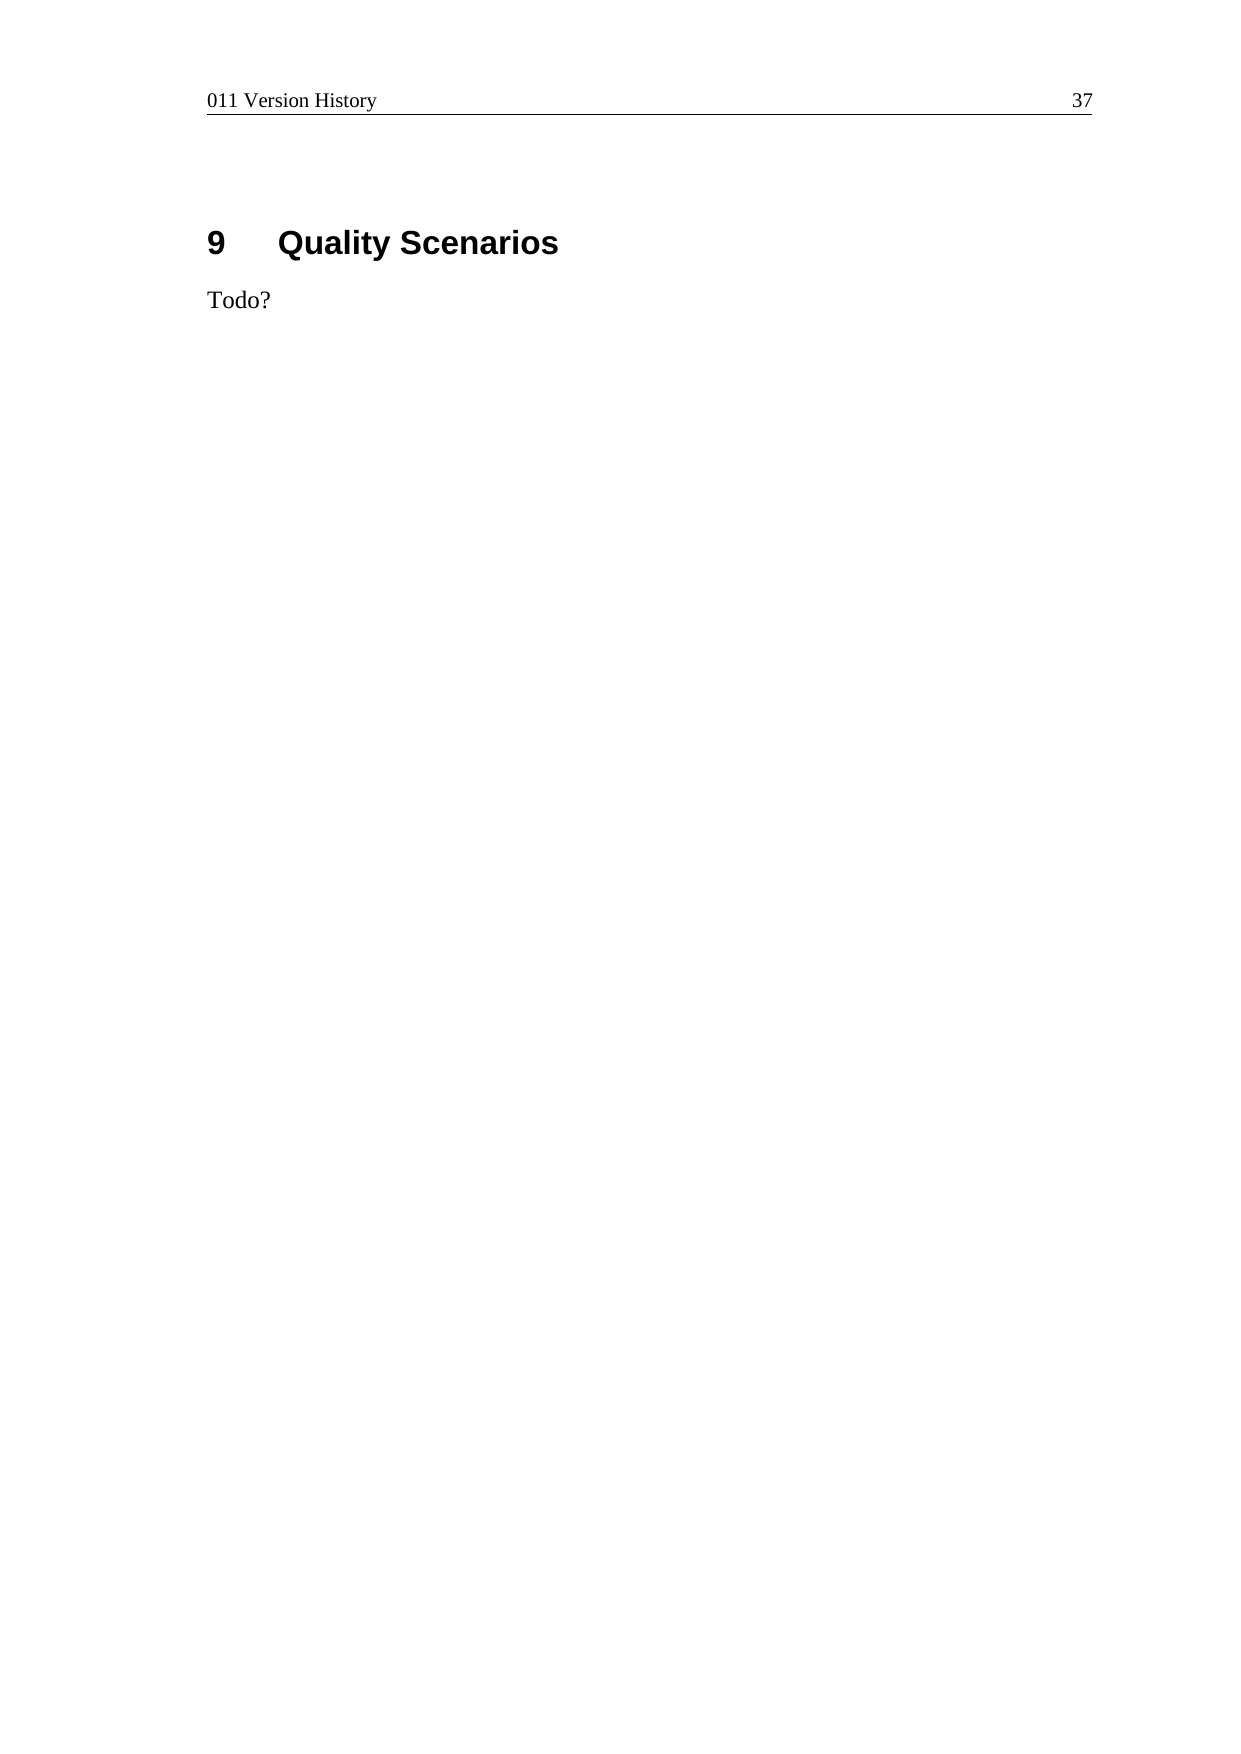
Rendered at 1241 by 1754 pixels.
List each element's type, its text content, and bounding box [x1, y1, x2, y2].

subtitle Quality Scenarios [207, 223, 1092, 261]
text Todo? [207, 285, 1092, 314]
